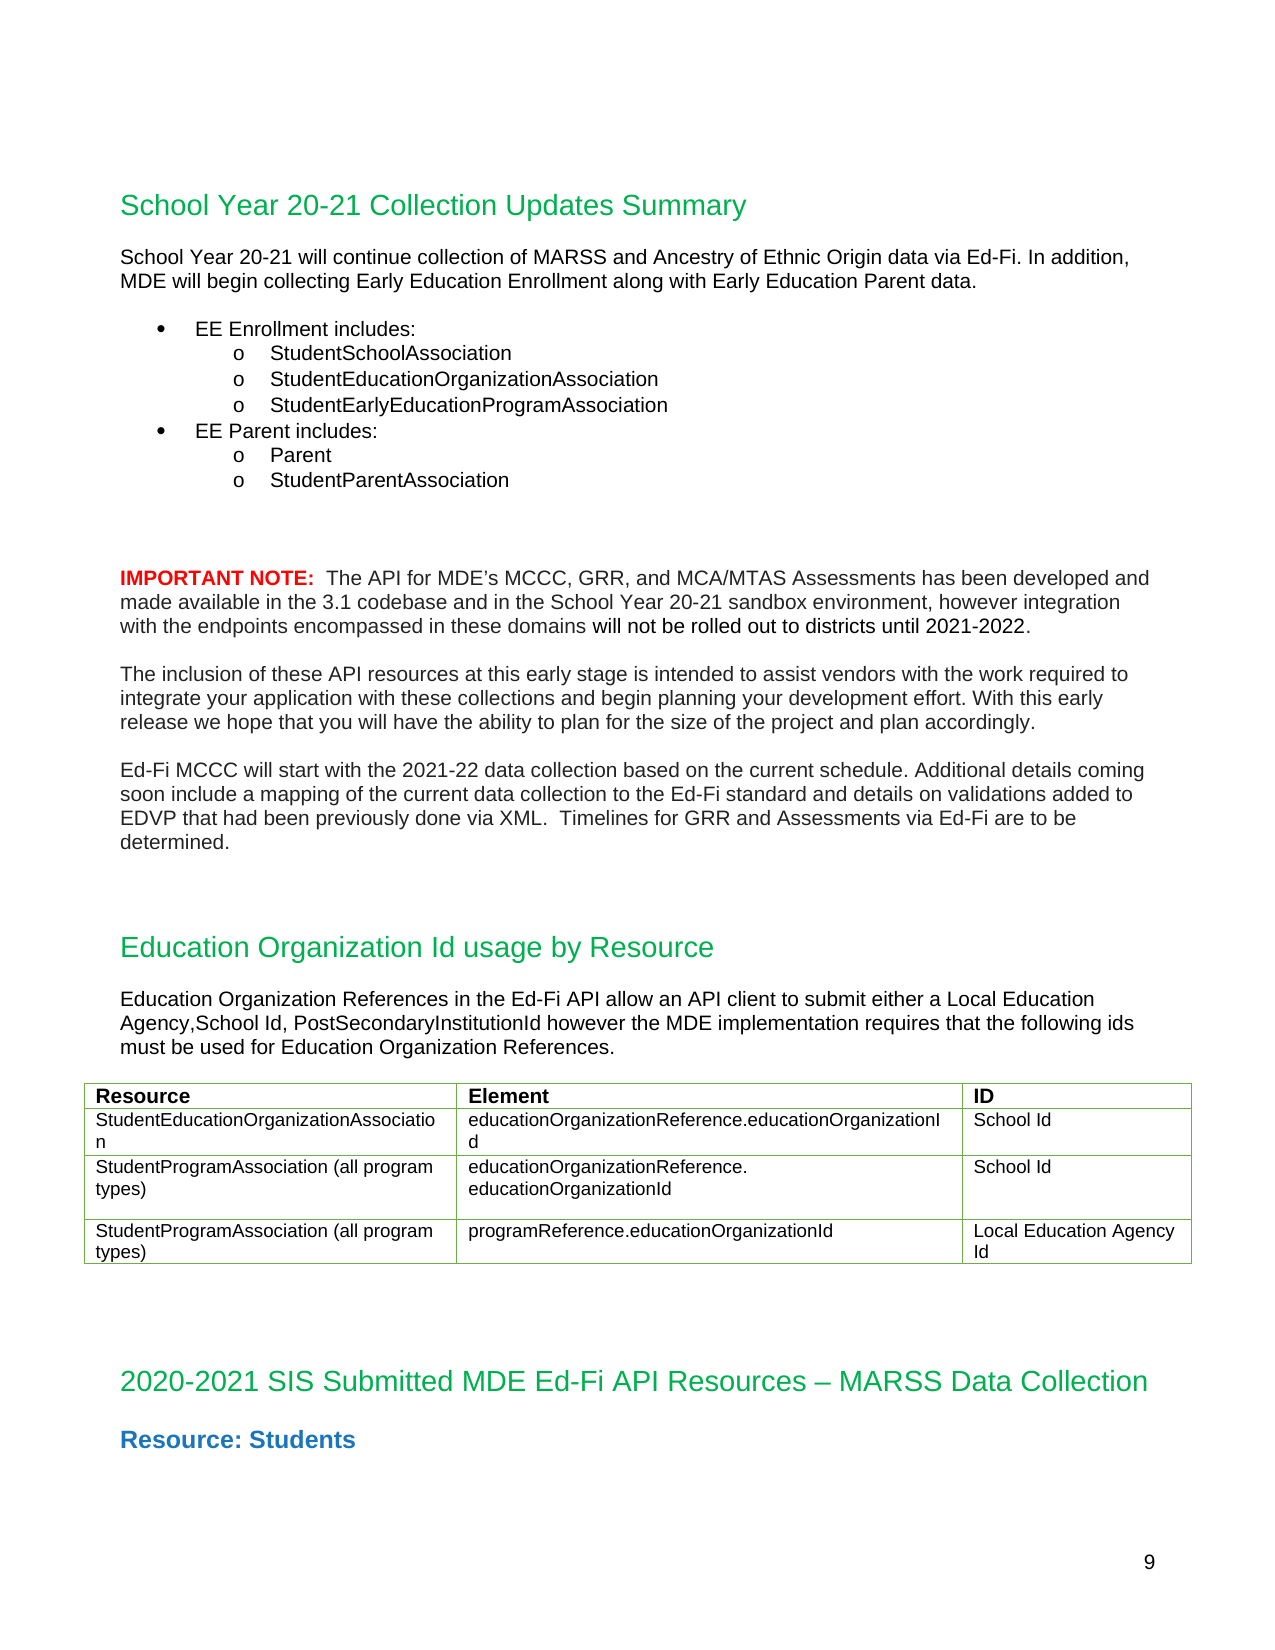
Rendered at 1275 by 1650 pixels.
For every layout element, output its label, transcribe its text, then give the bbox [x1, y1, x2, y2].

table_cell StudentEducationOrganizationAssociation [85, 1109, 456, 1155]
list EE Parent includes: [157, 418, 1155, 442]
table_header ID [963, 1084, 1191, 1108]
list EE Enrollment includes: [157, 317, 1155, 341]
text School Year 20-21 will continue collection of MARSS and Ancestry of Ethnic Origin data via Ed-Fi. In addition, MDE will begin collecting Early Education Enrollment along with Early Education Parent data. [120, 245, 1155, 293]
table_cell educationOrganizationReference. educationOrganizationId [457, 1156, 962, 1218]
table_cell educationOrganizationReference.educationOrganizationId [457, 1109, 962, 1155]
text Ed-Fi MCCC will start with the 2021-22 data collection based on the current schedule. Additional details coming soon include a mapping of the current data collection to the Ed-Fi standard and details on validations added to EDVP that had been previously done via XML. Timelines for GRR and Assessments via Ed-Fi are to be determined. [120, 758, 1155, 853]
subtitle Education Organization Id usage by Resource [120, 929, 1155, 963]
table_header Resource [85, 1084, 456, 1108]
text IMPORTANT NOTE: The API for MDE’s MCCC, GRR, and MCA/MTAS Assessments has been developed and made available in the 3.1 codebase and in the School Year 20-21 sandbox environment, however integration with the endpoints encompassed in these domains will not be rolled out to districts until 2021-2022. [120, 566, 1155, 638]
table_cell School Id [963, 1109, 1191, 1155]
table_cell StudentProgramAssociation (all program types) [85, 1220, 456, 1263]
table_cell School Id [963, 1156, 1191, 1218]
subtitle 2020-2021 SIS Submitted MDE Ed-Fi API Resources – MARSS Data Collection [120, 1364, 1155, 1397]
subtitle Resource: Students [120, 1425, 1155, 1454]
subtitle School Year 20-21 Collection Updates Summary [120, 187, 1155, 221]
text Education Organization References in the Ed-Fi API allow an API client to submit either a Local Education Agency,School Id, PostSecondaryInstitutionId however the MDE implementation requires that the following ids must be used for Education Organization References. [120, 987, 1155, 1059]
list StudentEarlyEducationProgramAssociation [232, 393, 1155, 418]
table_header Element [457, 1084, 962, 1108]
list StudentParentAssociation [232, 468, 1155, 494]
text The inclusion of these API resources at this early stage is intended to assist vendors with the work required to integrate your application with these collections and begin planning your development effort. With this early release we hope that you will have the ability to plan for the size of the project and plan accordingly. [120, 662, 1155, 734]
list StudentSchoolAssociation [232, 341, 1155, 367]
list Parent [232, 442, 1155, 468]
table_cell programReference.educationOrganizationId [457, 1220, 962, 1263]
table_cell StudentProgramAssociation (all program types) [85, 1156, 456, 1218]
list StudentEducationOrganizationAssociation [232, 367, 1155, 393]
table_cell Local Education Agency Id [963, 1220, 1191, 1263]
